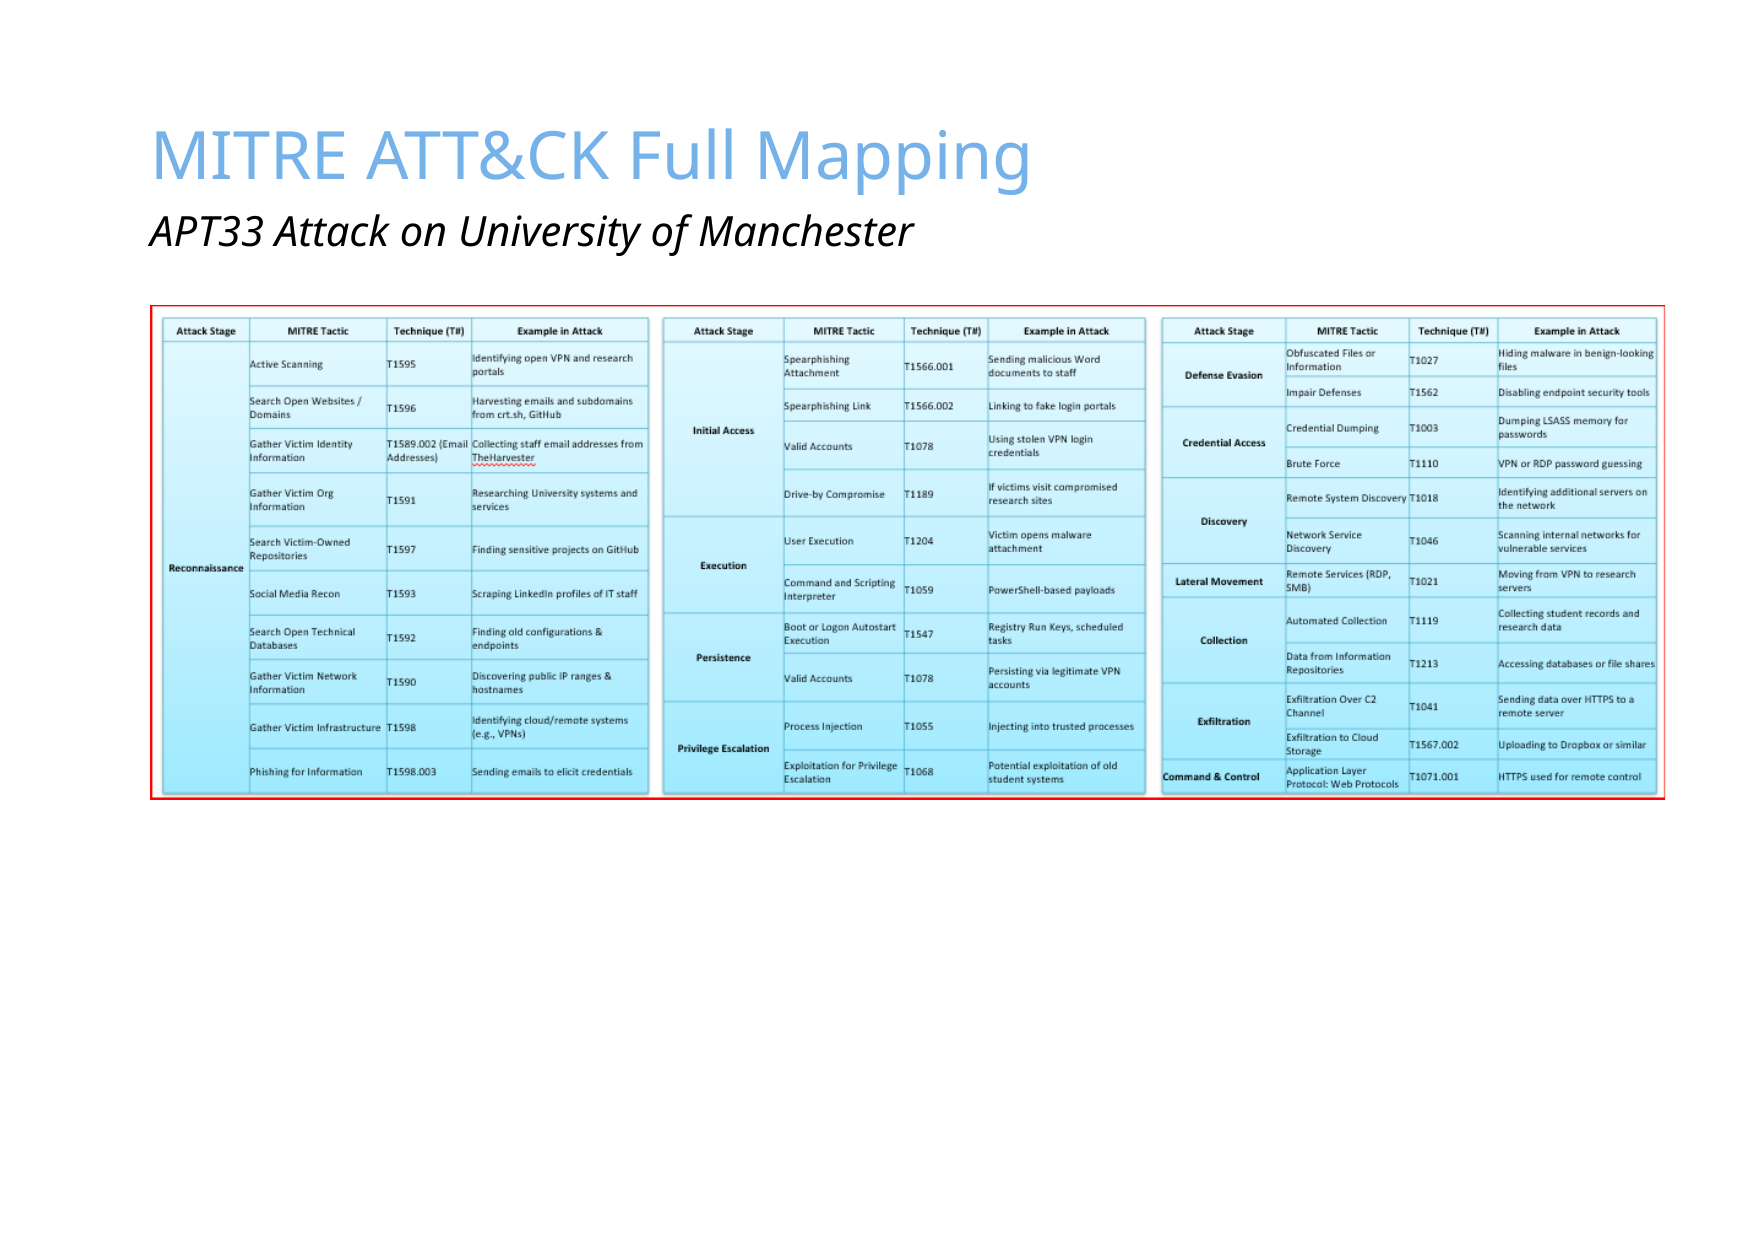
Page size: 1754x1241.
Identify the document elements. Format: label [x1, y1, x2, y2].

picture [150, 305, 1666, 800]
